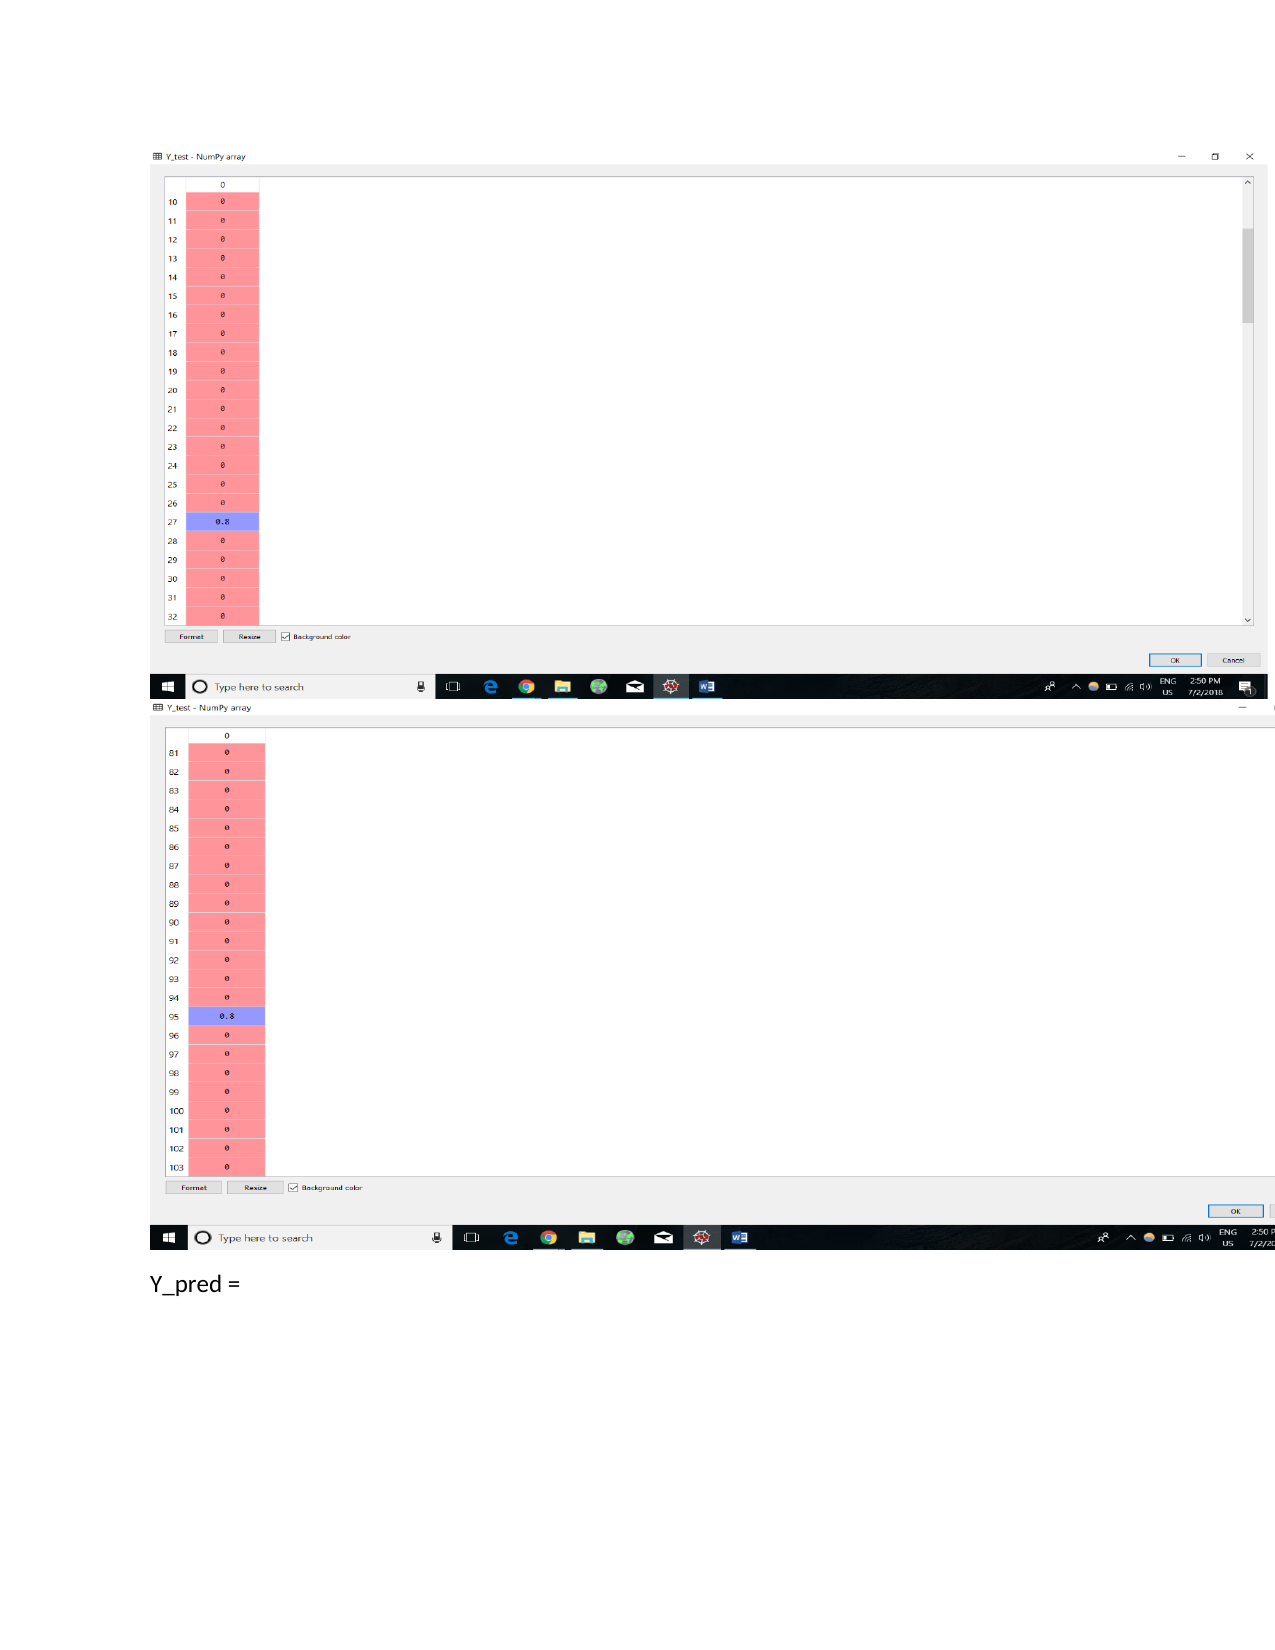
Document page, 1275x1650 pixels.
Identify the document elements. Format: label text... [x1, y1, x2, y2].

picture [150, 150, 1268, 699]
picture [150, 700, 1275, 1250]
text Y_pred = [150, 1268, 1125, 1299]
